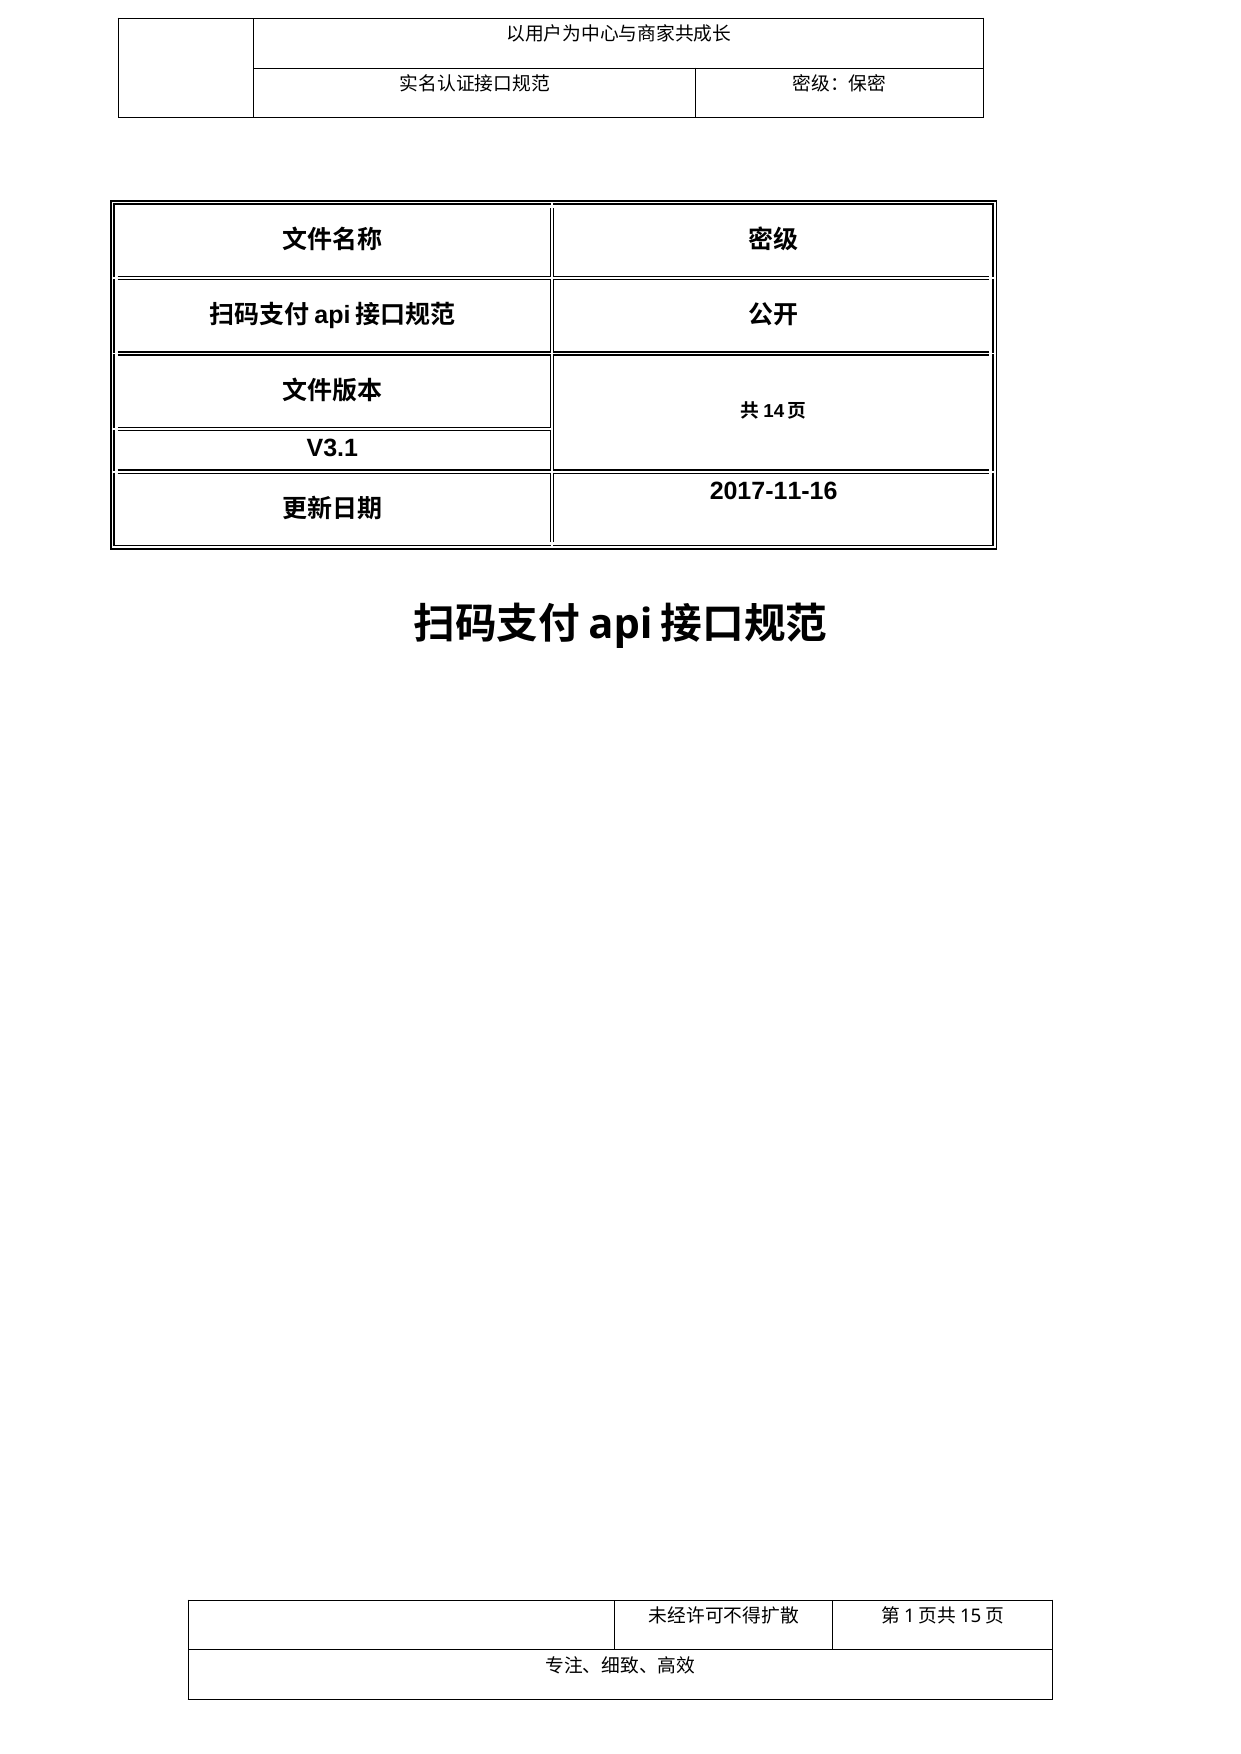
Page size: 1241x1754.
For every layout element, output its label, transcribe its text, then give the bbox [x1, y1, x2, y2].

text 扫码支付api接口规范 [118, 588, 1122, 653]
table_cell 更新日期 [112, 469, 552, 545]
table_cell 共14页 [552, 351, 995, 469]
table_cell V3.1 [112, 426, 552, 469]
table_header 密级 [552, 204, 992, 276]
table_cell 公开 [552, 276, 995, 351]
table_cell 文件版本 [112, 351, 552, 426]
table_cell 扫码支付api接口规范 [112, 276, 552, 351]
table_header 文件名称 [112, 202, 552, 276]
table_cell 2017-11-16 [552, 469, 995, 545]
